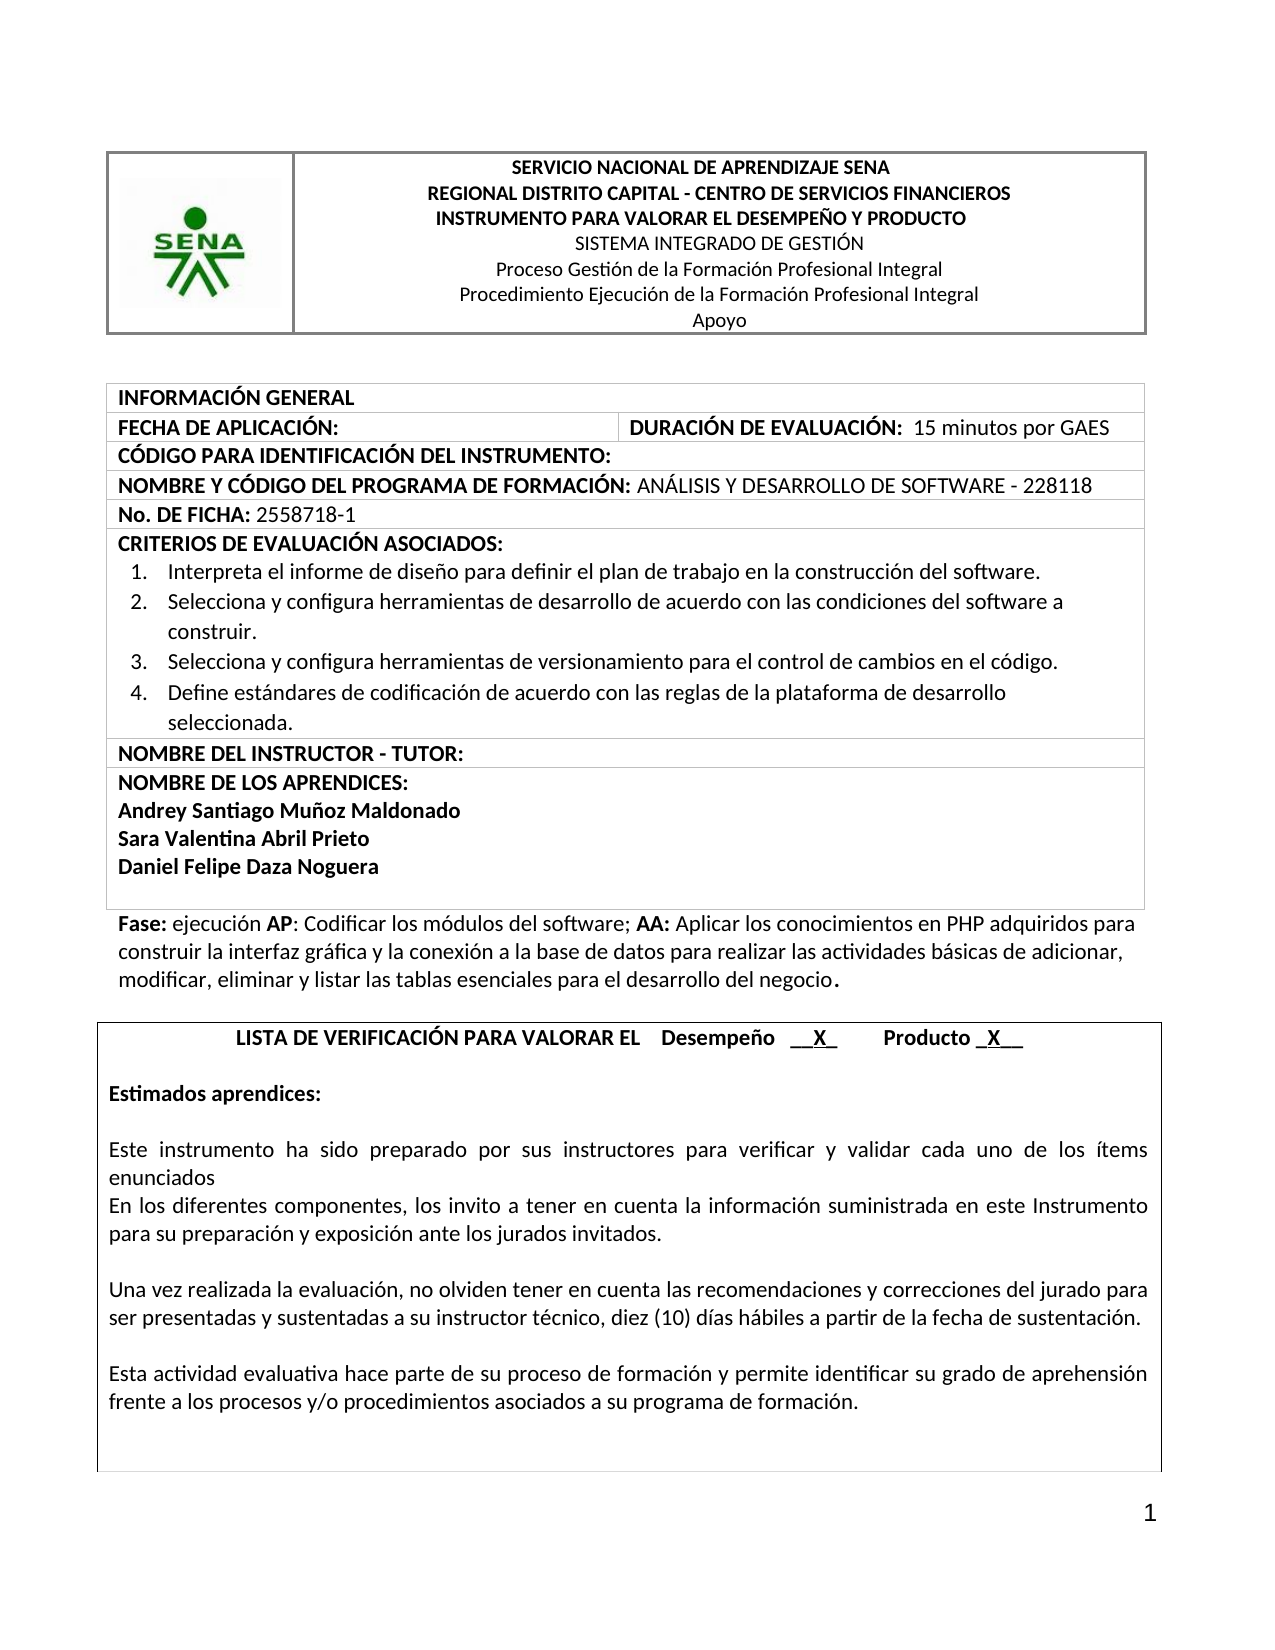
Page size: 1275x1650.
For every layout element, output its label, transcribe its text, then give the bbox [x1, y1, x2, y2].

table_header LISTA DE VERIFICACIÓN PARA VALORAR EL Desempeño __X_ Producto _X__ Estimados aprendices: Este instrumento ha sido preparado por sus instructores para verificar y validar cada uno de los ítems enunciados En los diferentes componentes, los invito a tener en cuenta la información suministrada en este Instrumento para su preparación y exposición ante los jurados invitados. Una vez realizada la evaluación, no olviden tener en cuenta las recomendaciones y correcciones del jurado para ser presentadas y sustentadas a su instructor técnico, diez (10) días hábiles a partir de la fecha de sustentación. Esta actividad evaluativa hace parte de su proceso de formación y permite identificar su grado de aprehensión frente a los procesos y/o procedimientos asociados a su programa de formación. [98, 1023, 1161, 1471]
table_header INFORMACIÓN GENERAL [107, 384, 1144, 412]
table_cell FECHA DE APLICACIÓN: [107, 413, 618, 441]
table_cell NOMBRE Y CÓDIGO DEL PROGRAMA DE FORMACIÓN: ANÁLISIS Y DESARROLLO DE SOFTWARE - 228118 [107, 471, 1144, 499]
picture [119, 178, 282, 308]
table_cell NOMBRE DEL INSTRUCTOR - TUTOR: [107, 739, 1144, 767]
table_cell CRITERIOS DE EVALUACIÓN ASOCIADOS: Interpreta el informe de diseño para definir el plan de trabajo en la construcción del software. Selecciona y configura herramientas de desarrollo de acuerdo con las condiciones del software a construir. Selecciona y configura herramientas de versionamiento para el control de cambios en el código. Define estándares de codificación de acuerdo con las reglas de la plataforma de desarrollo seleccionada. [107, 529, 1144, 738]
table_cell DURACIÓN DE EVALUACIÓN: 15 minutos por GAES [619, 413, 1144, 441]
table_cell CÓDIGO PARA IDENTIFICACIÓN DEL INSTRUMENTO: [107, 442, 1144, 470]
text Fase: ejecución AP: Codificar los módulos del software; AA: Aplicar los conocimientos en PHP adquiridos para construir la interfaz gráfica y la conexión a la base de datos para realizar las actividades básicas de adicionar, modificar, eliminar y listar las tablas esenciales para el desarrollo del negocio. [118, 909, 1157, 993]
table_cell No. DE FICHA: 2558718-1 [107, 500, 1144, 528]
table_cell NOMBRE DE LOS APRENDICES: Andrey Santiago Muñoz Maldonado Sara Valentina Abril Prieto Daniel Felipe Daza Noguera [107, 768, 1144, 908]
